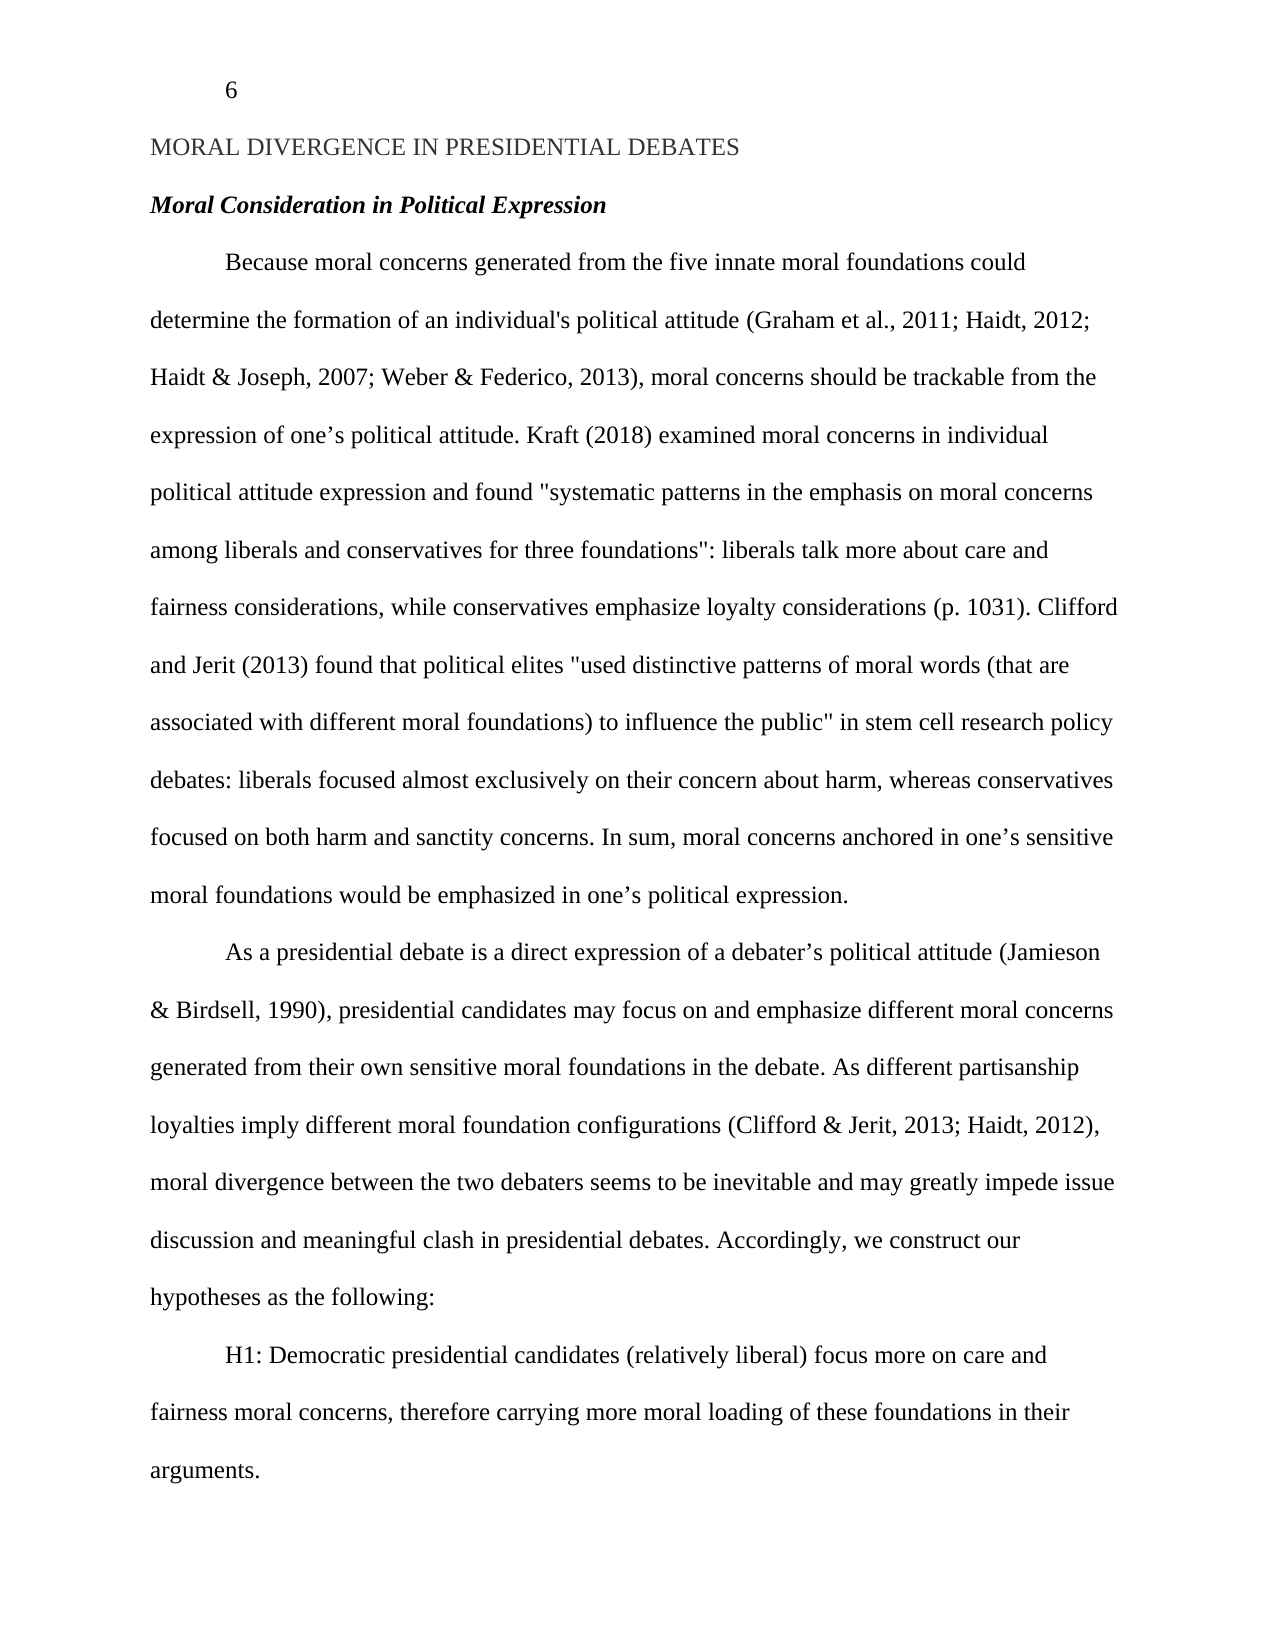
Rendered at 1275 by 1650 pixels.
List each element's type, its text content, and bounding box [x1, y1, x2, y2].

text As a presidential debate is a direct expression of a debater’s political attitude (Jamieson & Birdsell, 1990), presidential candidates may focus on and emphasize different moral concerns generated from their own sensitive moral foundations in the debate. As different partisanship loyalties imply different moral foundation configurations (Clifford & Jerit, 2013; Haidt, 2012), moral divergence between the two debaters seems to be inevitable and may greatly impede issue discussion and meaningful clash in presidential debates. Accordingly, we construct our hypotheses as the following: [150, 937, 1125, 1311]
text Moral Consideration in Political Expression [150, 190, 1125, 219]
text Because moral concerns generated from the five innate moral foundations could determine the formation of an individual's political attitude (Graham et al., 2011; Haidt, 2012; Haidt & Joseph, 2007; Weber & Federico, 2013), moral concerns should be trackable from the expression of one’s political attitude. Kraft (2018) examined moral concerns in individual political attitude expression and found "systematic patterns in the emphasis on moral concerns among liberals and conservatives for three foundations": liberals talk more about care and fairness considerations, while conservatives emphasize loyalty considerations (p. 1031). Clifford and Jerit (2013) found that political elites "used distinctive patterns of moral words (that are associated with different moral foundations) to influence the public" in stem cell research policy debates: liberals focused almost exclusively on their concern about harm, whereas conservatives focused on both harm and sanctity concerns. In sum, moral concerns anchored in one’s sensitive moral foundations would be emphasized in one’s political expression. [150, 247, 1125, 909]
text H1: Democratic presidential candidates (relatively liberal) focus more on care and fairness moral concerns, therefore carrying more moral loading of these foundations in their arguments. [150, 1340, 1125, 1484]
